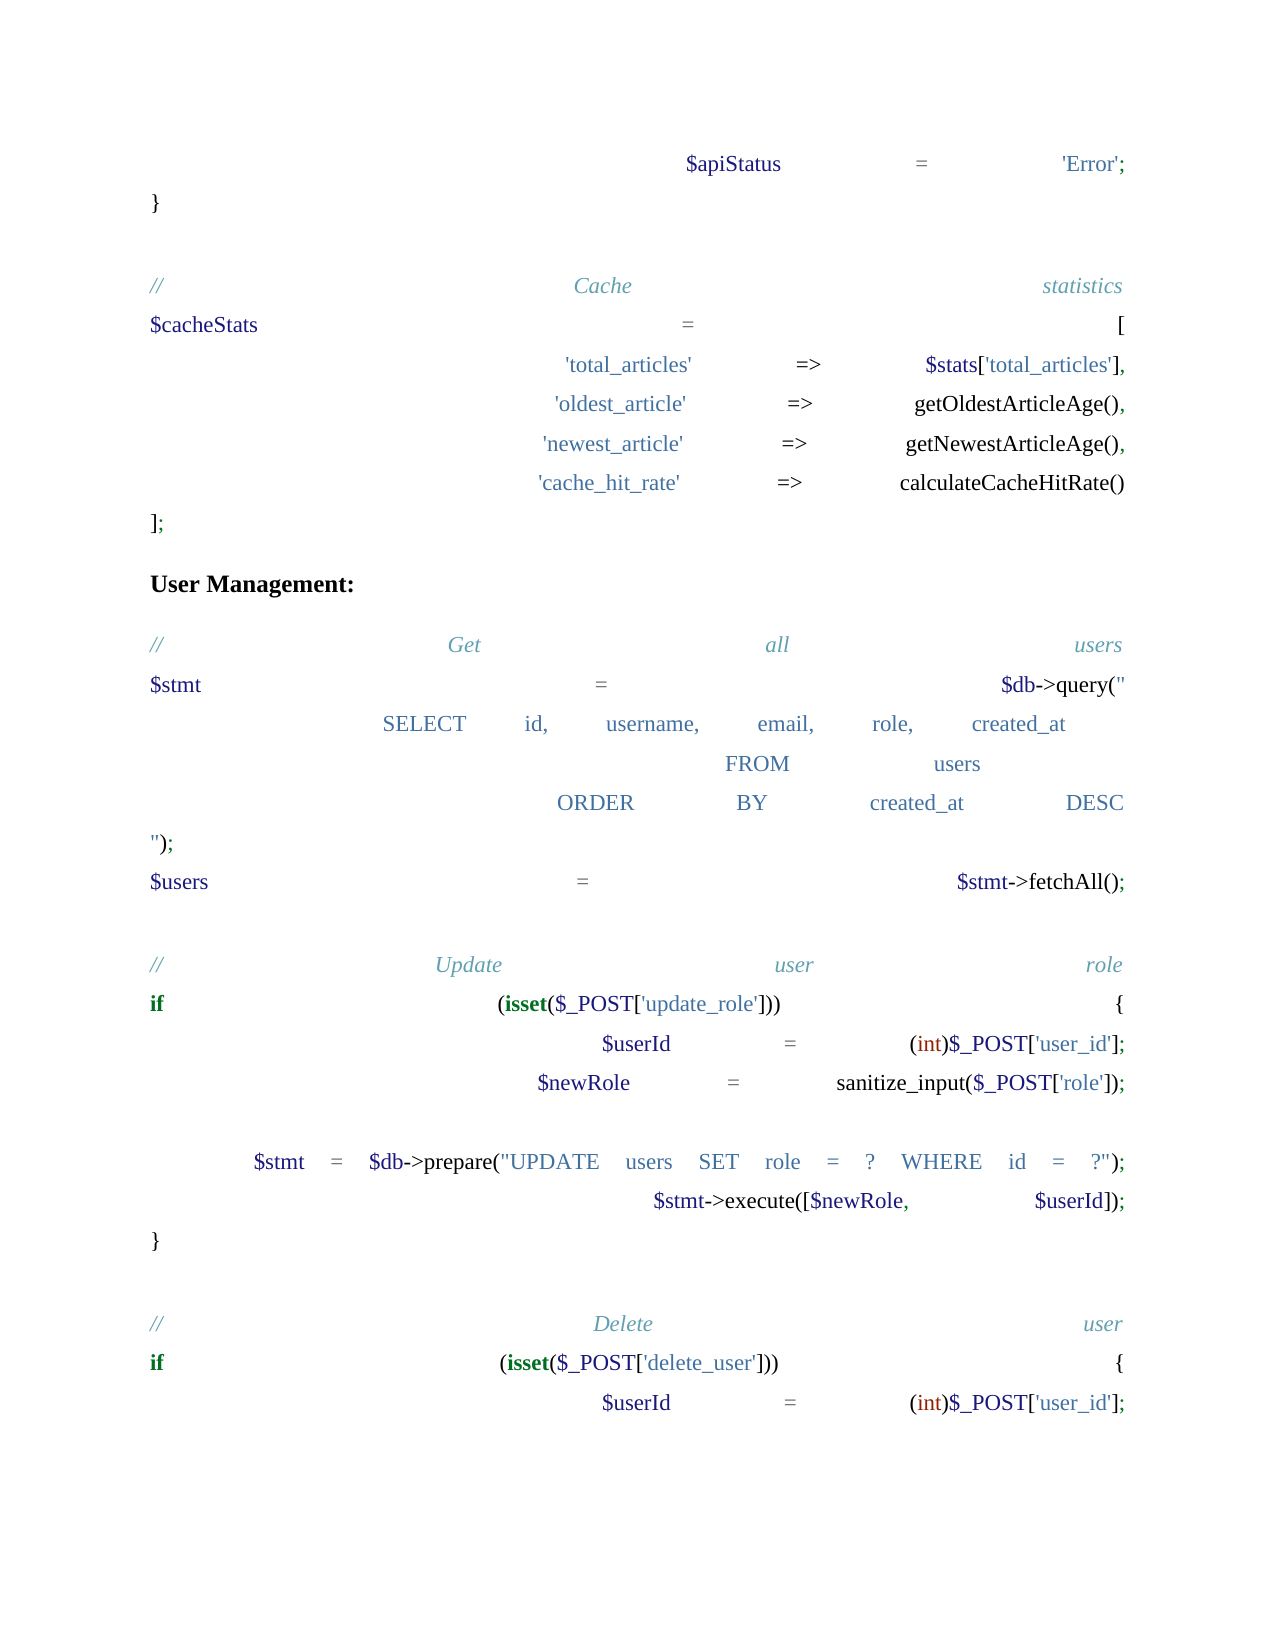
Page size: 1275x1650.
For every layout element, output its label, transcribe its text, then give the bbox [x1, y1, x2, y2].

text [150, 150, 1125, 535]
text User Management: [150, 569, 1125, 598]
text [150, 631, 1125, 1454]
